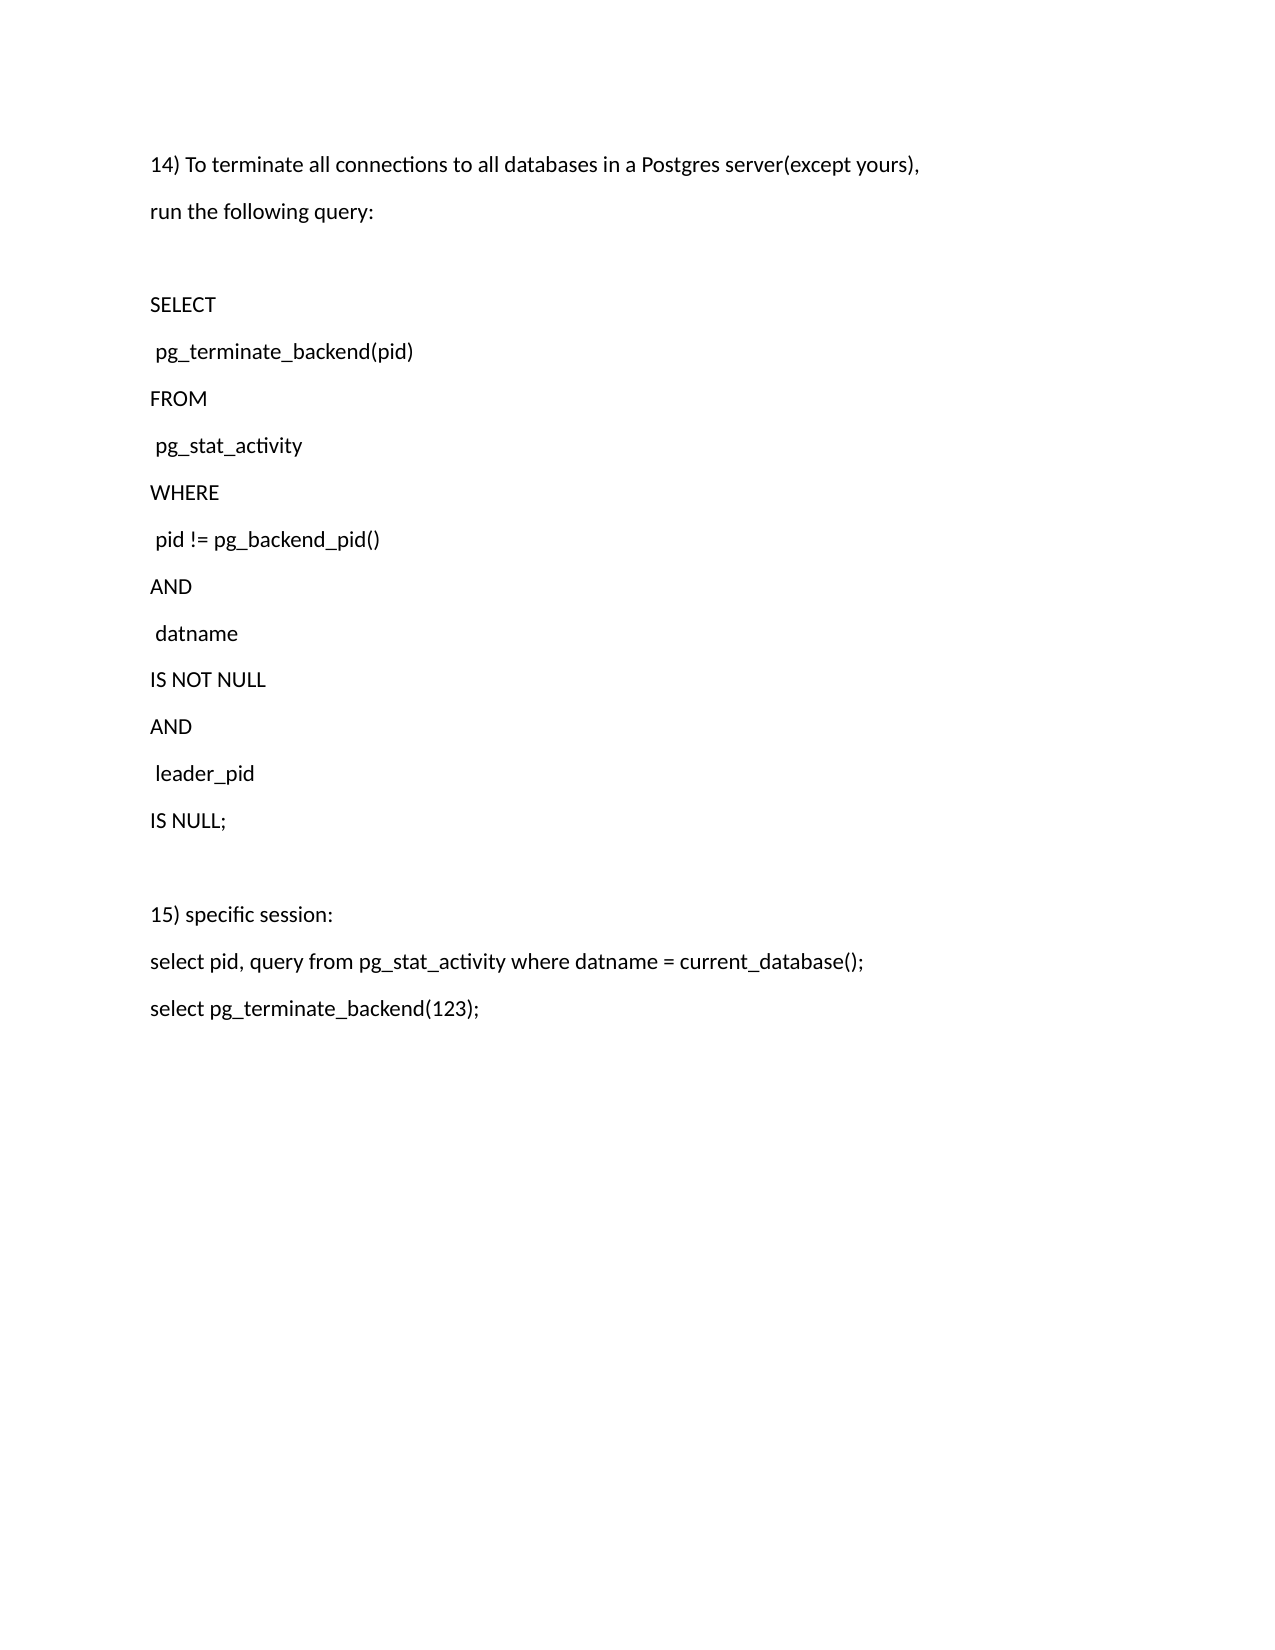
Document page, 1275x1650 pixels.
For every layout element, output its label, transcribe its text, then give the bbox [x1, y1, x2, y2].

text WHERE [150, 478, 1125, 506]
text IS NOT NULL [150, 666, 1125, 694]
text AND [150, 572, 1125, 600]
text FROM [150, 384, 1125, 412]
text leader_pid [150, 759, 1125, 787]
text AND [150, 712, 1125, 741]
text pg_terminate_backend(pid) [150, 337, 1125, 366]
text pg_stat_activity [150, 431, 1125, 459]
text select pg_terminate_backend(123); [150, 994, 1125, 1022]
text select pid, query from pg_stat_activity where datname = current_database(); [150, 947, 1125, 975]
text pid != pg_backend_pid() [150, 525, 1125, 553]
text datname [150, 619, 1125, 647]
text 14) To terminate all connections to all databases in a Postgres server(except yours), [150, 150, 1125, 178]
text SELECT [150, 291, 1125, 319]
text 15) specific session: [150, 900, 1125, 928]
text run the following query: [150, 197, 1125, 225]
text IS NULL; [150, 806, 1125, 834]
